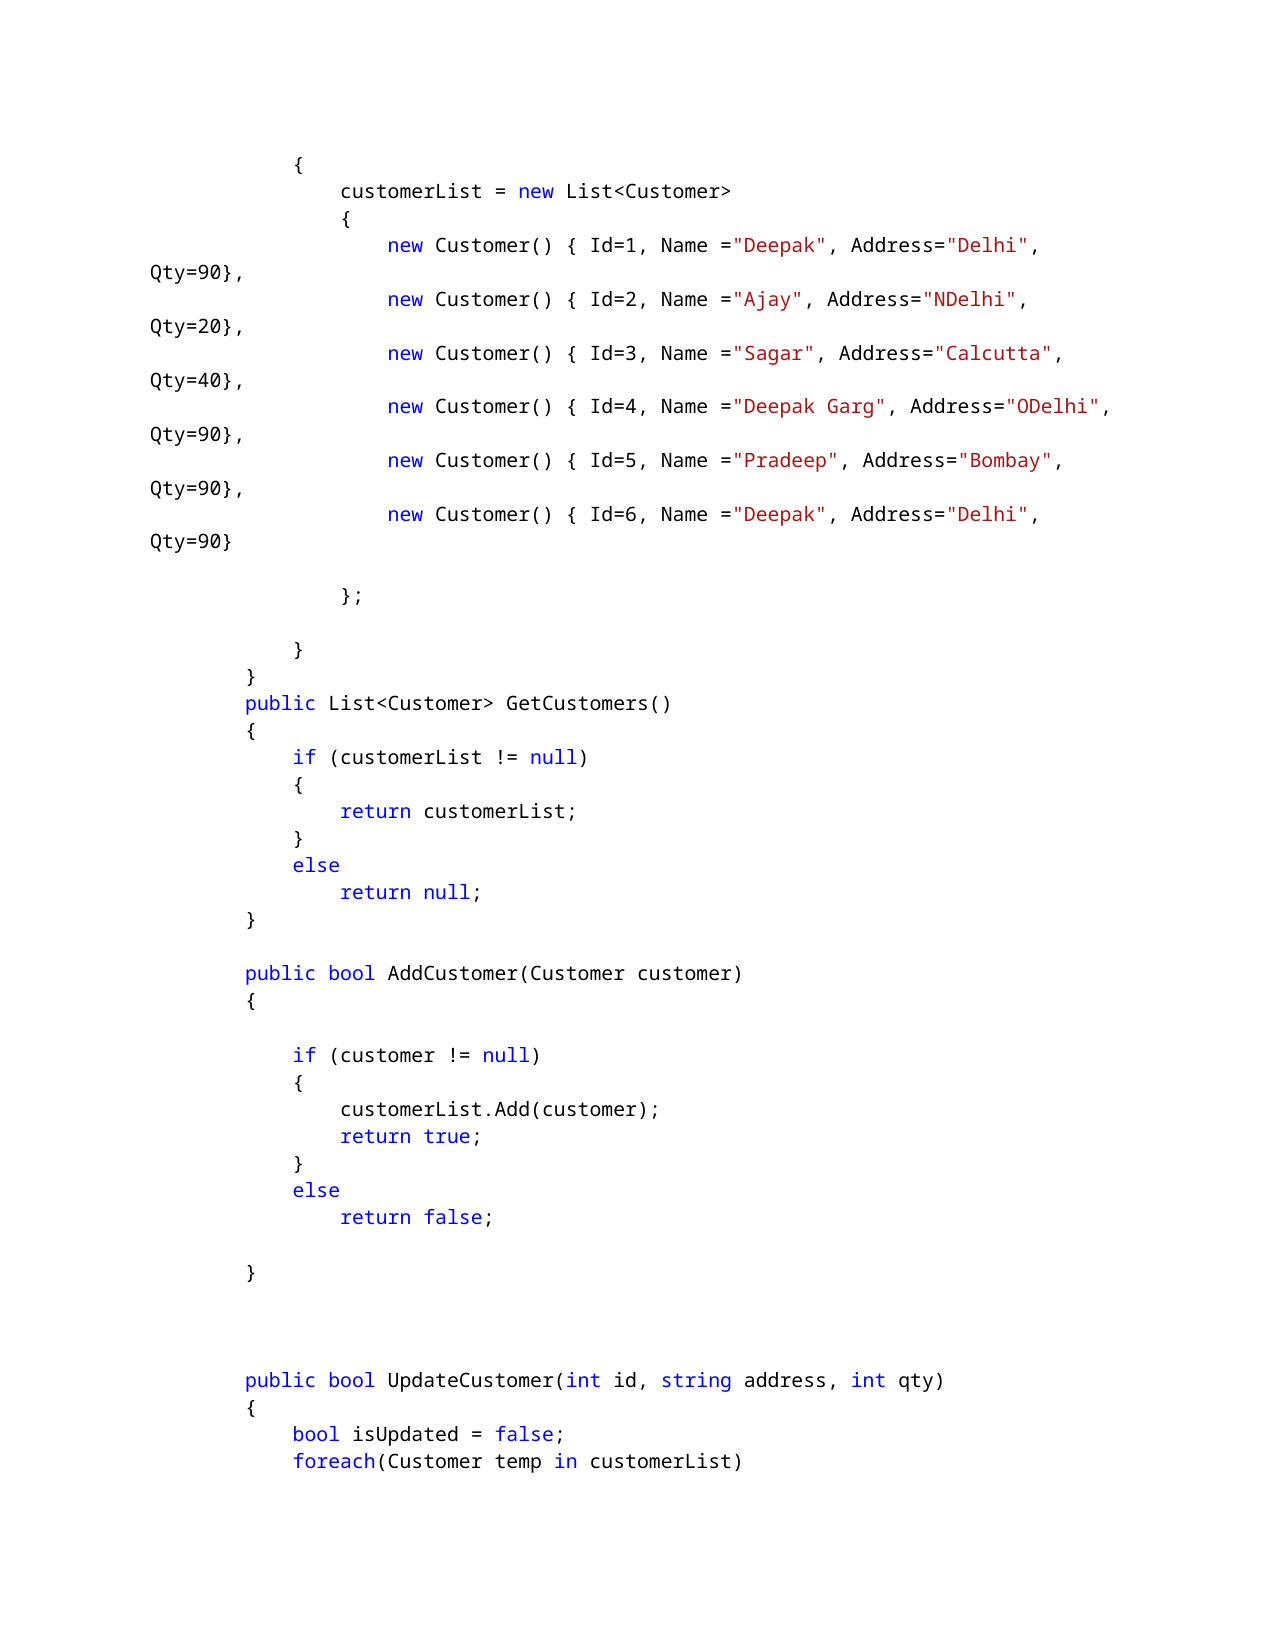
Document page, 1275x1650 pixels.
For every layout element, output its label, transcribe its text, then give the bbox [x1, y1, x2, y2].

text new Customer() { Id=3, Name ="Sagar", Address="Calcutta", Qty=40}, [150, 339, 1125, 393]
text new Customer() { Id=4, Name ="Deepak Garg", Address="ODelhi", Qty=90}, [150, 393, 1125, 447]
text customerList.Add(customer); [150, 1095, 1125, 1122]
text { [150, 1068, 1125, 1095]
text { [150, 771, 1125, 797]
text else [150, 1176, 1125, 1203]
text new Customer() { Id=2, Name ="Ajay", Address="NDelhi", Qty=20}, [150, 285, 1125, 339]
text public bool UpdateCustomer(int id, string address, int qty) [150, 1366, 1125, 1393]
text if (customerList != null) [150, 743, 1125, 771]
text { [150, 986, 1125, 1013]
text { [150, 717, 1125, 743]
text customerList = new List<Customer> [150, 177, 1125, 204]
text public List<Customer> GetCustomers() [150, 689, 1125, 717]
text else [150, 851, 1125, 878]
text return null; [150, 878, 1125, 905]
text }; [150, 582, 1125, 609]
text } [150, 824, 1125, 851]
text new Customer() { Id=6, Name ="Deepak", Address="Delhi", Qty=90} [150, 501, 1125, 555]
text if (customer != null) [150, 1041, 1125, 1068]
text foreach(Customer temp in customerList) [150, 1447, 1125, 1474]
text } [150, 1149, 1125, 1176]
text } [150, 663, 1125, 689]
text public bool AddCustomer(Customer customer) [150, 959, 1125, 986]
text { [150, 204, 1125, 231]
text return customerList; [150, 797, 1125, 824]
text } [150, 905, 1125, 932]
text bool isUpdated = false; [150, 1420, 1125, 1447]
text return true; [150, 1122, 1125, 1149]
text return false; [150, 1203, 1125, 1230]
text { [150, 150, 1125, 177]
text { [150, 1393, 1125, 1420]
text } [150, 1258, 1125, 1285]
text new Customer() { Id=1, Name ="Deepak", Address="Delhi", Qty=90}, [150, 231, 1125, 285]
text } [150, 636, 1125, 663]
text new Customer() { Id=5, Name ="Pradeep", Address="Bombay", Qty=90}, [150, 447, 1125, 501]
